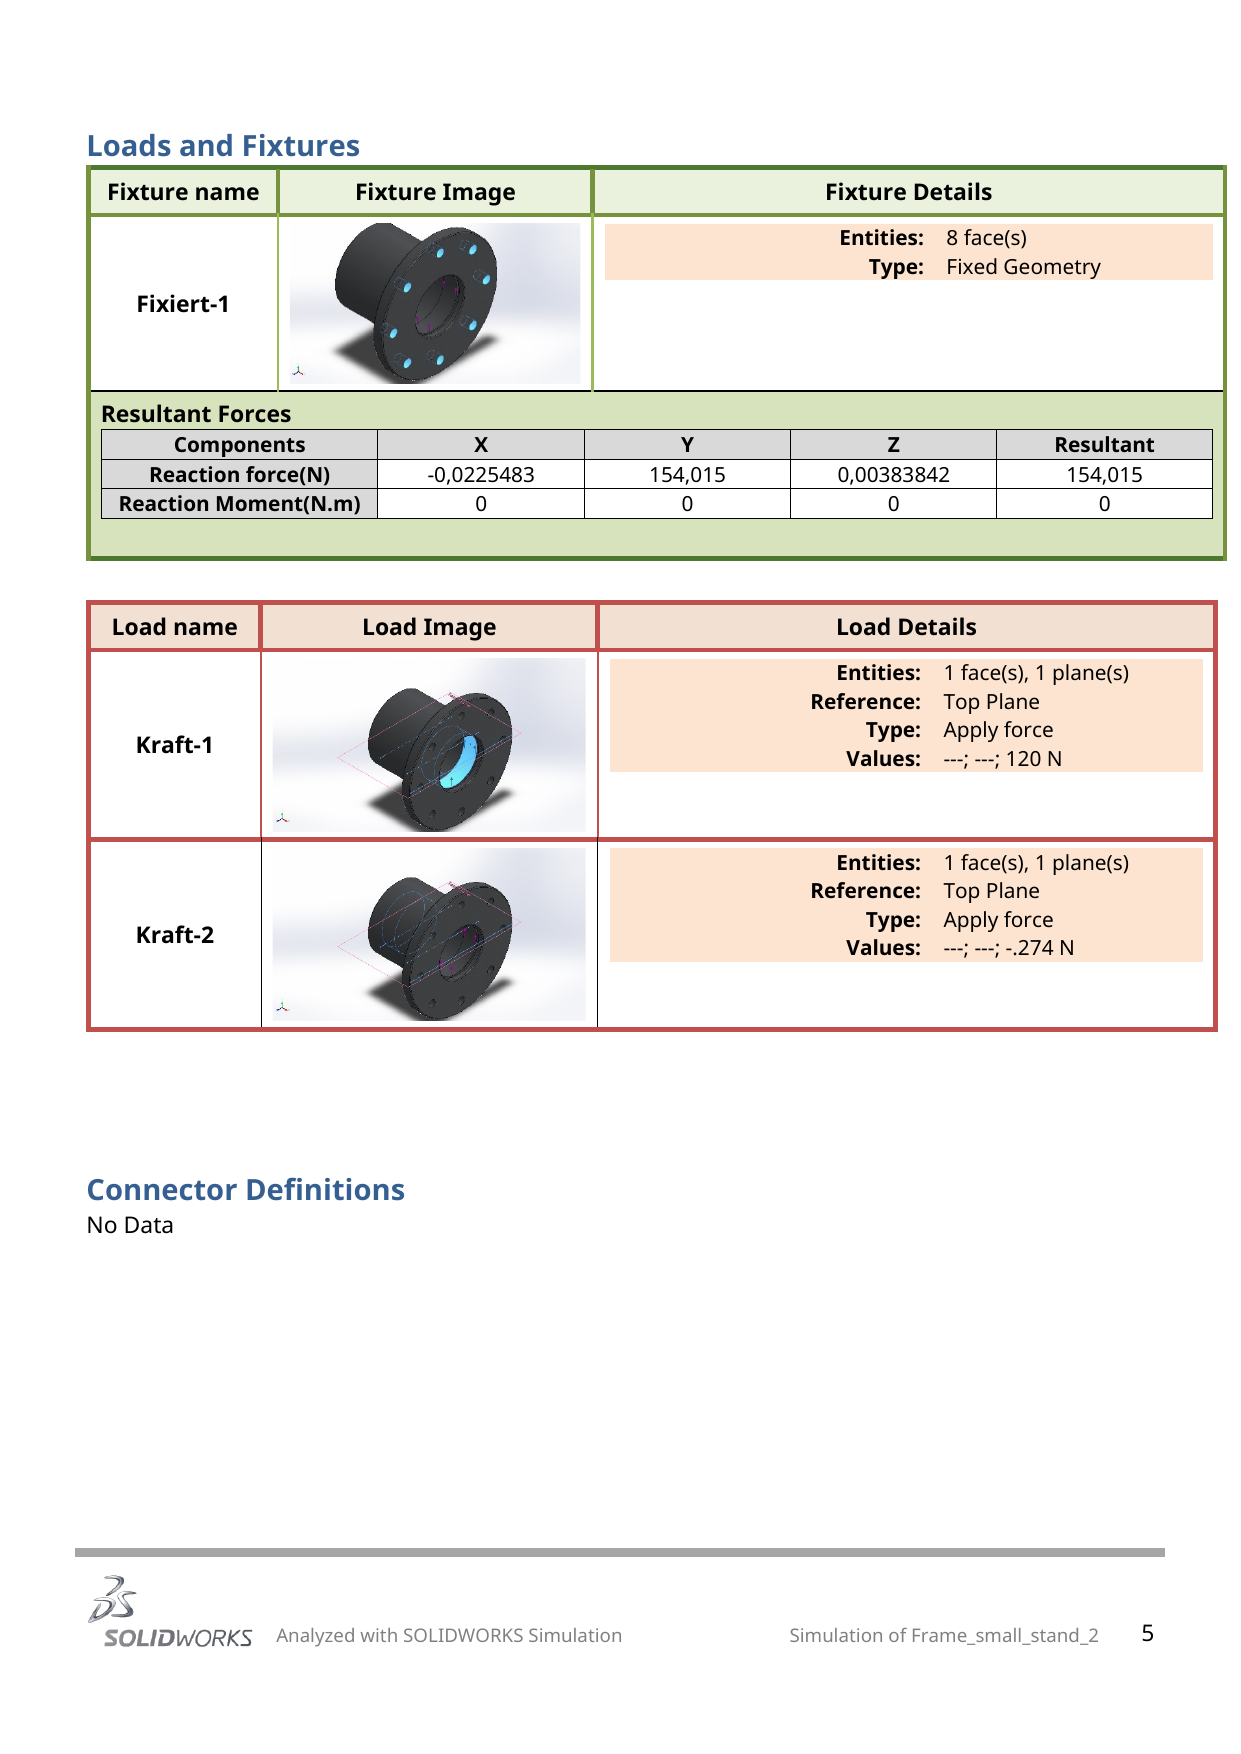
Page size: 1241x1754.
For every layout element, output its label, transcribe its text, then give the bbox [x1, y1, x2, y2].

picture [272, 848, 586, 1021]
picture [289, 223, 581, 384]
picture [272, 658, 586, 832]
table_header Loads and Fixtures [75, 75, 1226, 1063]
picture [86, 1557, 254, 1648]
table_header Connector Definitions No Data [75, 1120, 1222, 1366]
